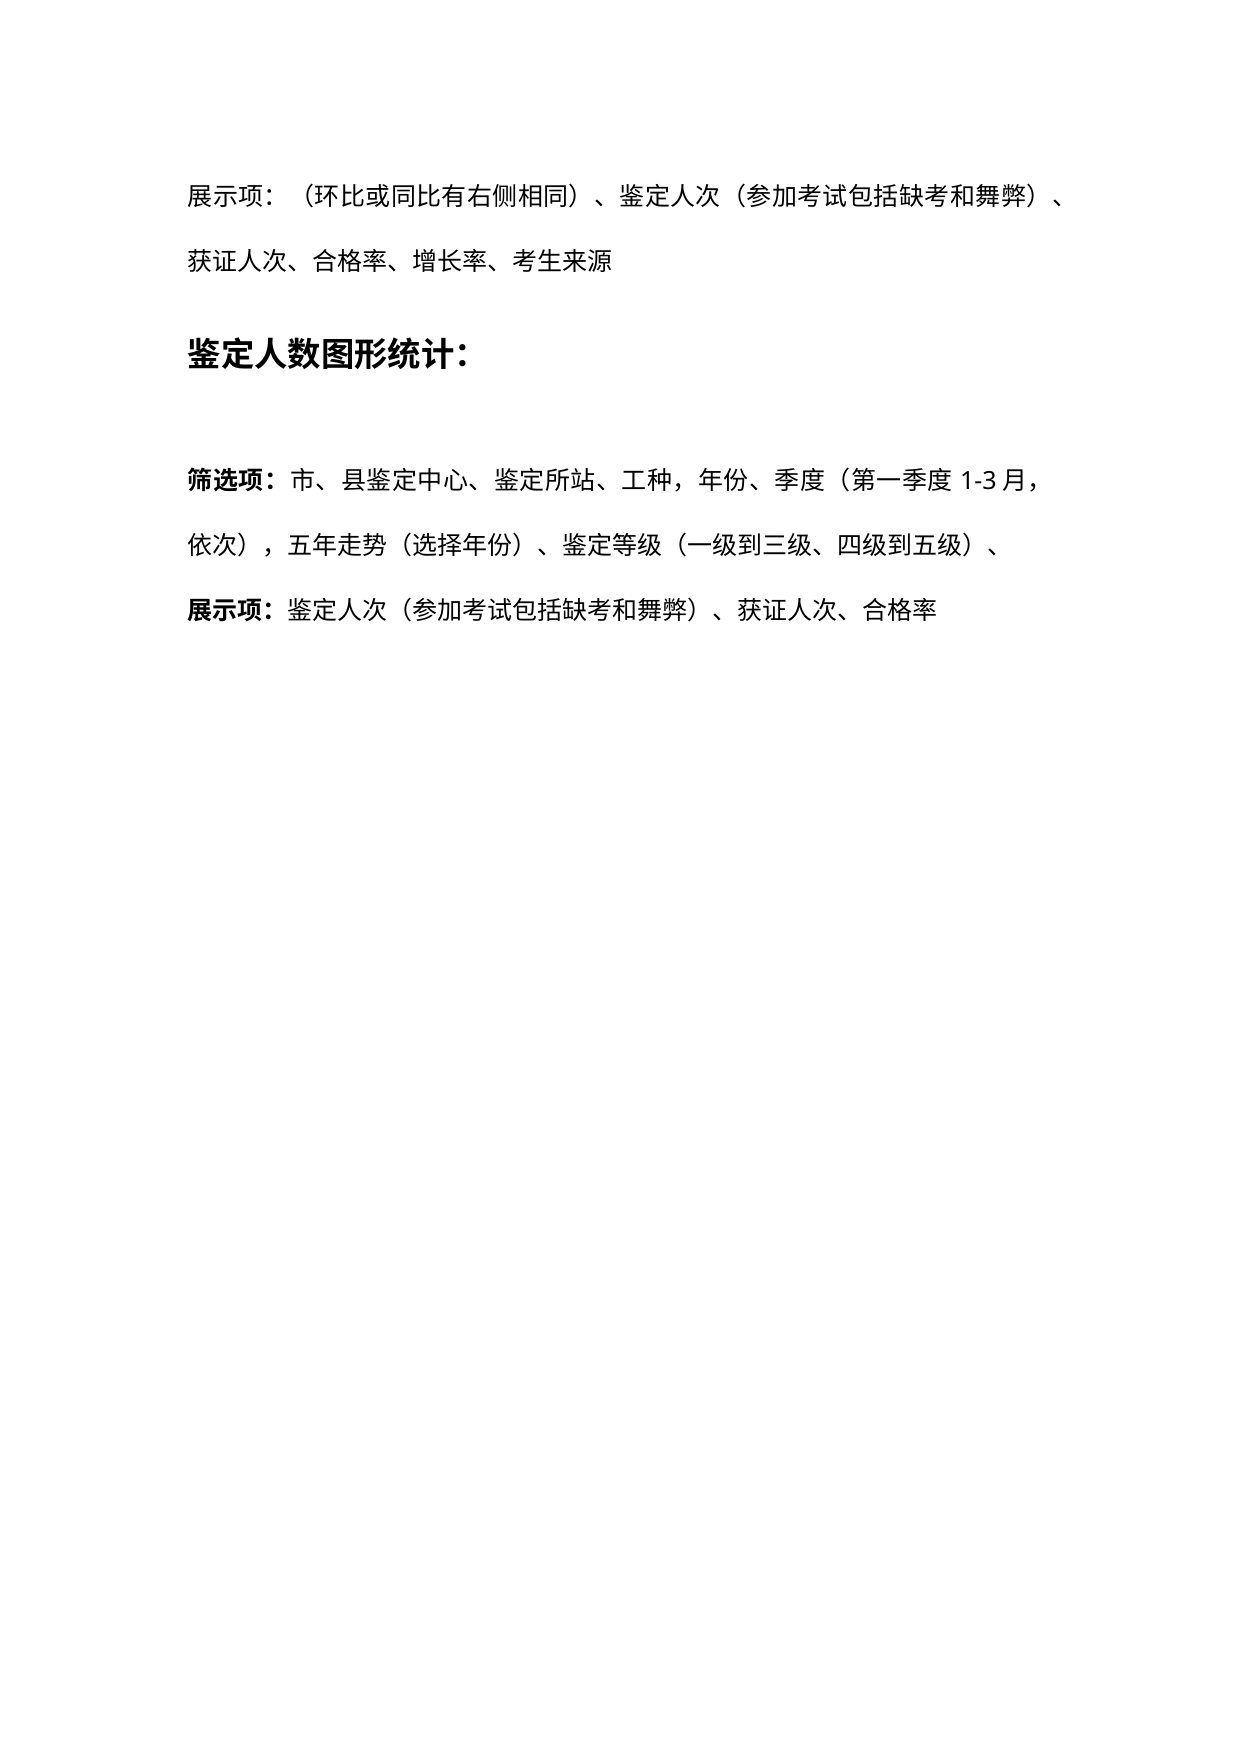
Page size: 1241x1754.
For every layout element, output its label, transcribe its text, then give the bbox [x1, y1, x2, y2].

text 展示项：鉴定人次（参加考试包括缺考和舞弊）、获证人次、合格率 [187, 576, 1053, 641]
text 展示项：（环比或同比有右侧相同）、鉴定人次（参加考试包括缺考和舞弊）、获证人次、合格率、增长率、考生来源 [187, 162, 1053, 292]
text 筛选项：市、县鉴定中心、鉴定所站、工种，年份、季度（第一季度1-3月，依次），五年走势（选择年份）、鉴定等级（一级到三级、四级到五级）、 [187, 446, 1053, 576]
subtitle 鉴定人数图形统计： [187, 319, 1053, 384]
